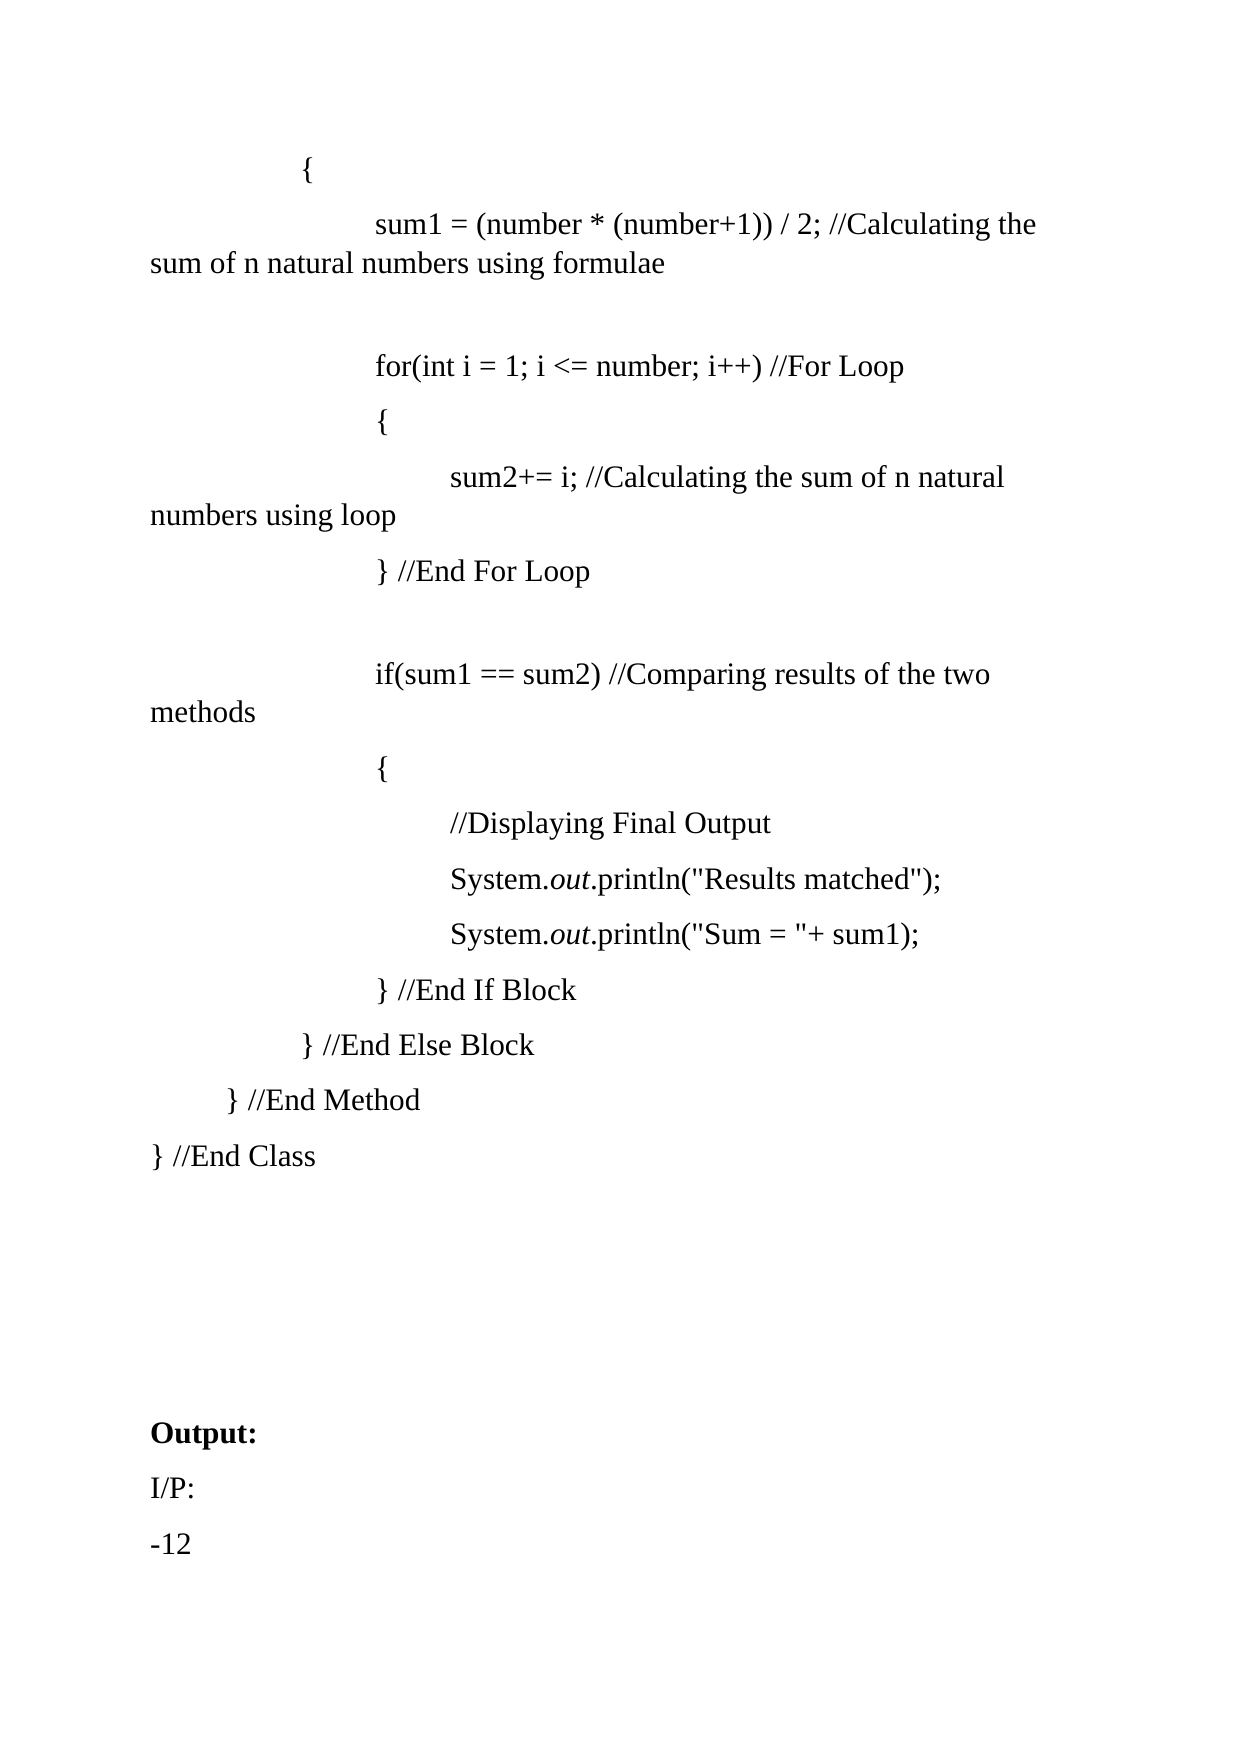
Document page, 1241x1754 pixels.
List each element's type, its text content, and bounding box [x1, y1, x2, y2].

text System.out.println("Sum = "+ sum1); [150, 915, 1090, 951]
text //Displaying Final Output [150, 804, 1090, 841]
text sum1 = (number * (number+1)) / 2; //Calculating the sum of n natural numbers using formulae [150, 205, 1090, 280]
text } //End If Block [150, 971, 1090, 1007]
text { [150, 402, 1090, 438]
text Output: [150, 1414, 1090, 1450]
text for(int i = 1; i <= number; i++) //For Loop [150, 347, 1090, 383]
text } //End Class [150, 1137, 1090, 1173]
text } //End For Loop [150, 552, 1090, 588]
text } //End Method [150, 1082, 1090, 1118]
text { [150, 749, 1090, 785]
text System.out.println("Results matched"); [150, 860, 1090, 896]
text { [150, 150, 1090, 186]
text } //End Else Block [150, 1026, 1090, 1062]
text -12 [150, 1525, 1090, 1561]
text if(sum1 == sum2) //Comparing results of the two methods [150, 655, 1090, 730]
text sum2+= i; //Calculating the sum of n natural numbers using loop [150, 458, 1090, 533]
text I/P: [150, 1469, 1090, 1506]
